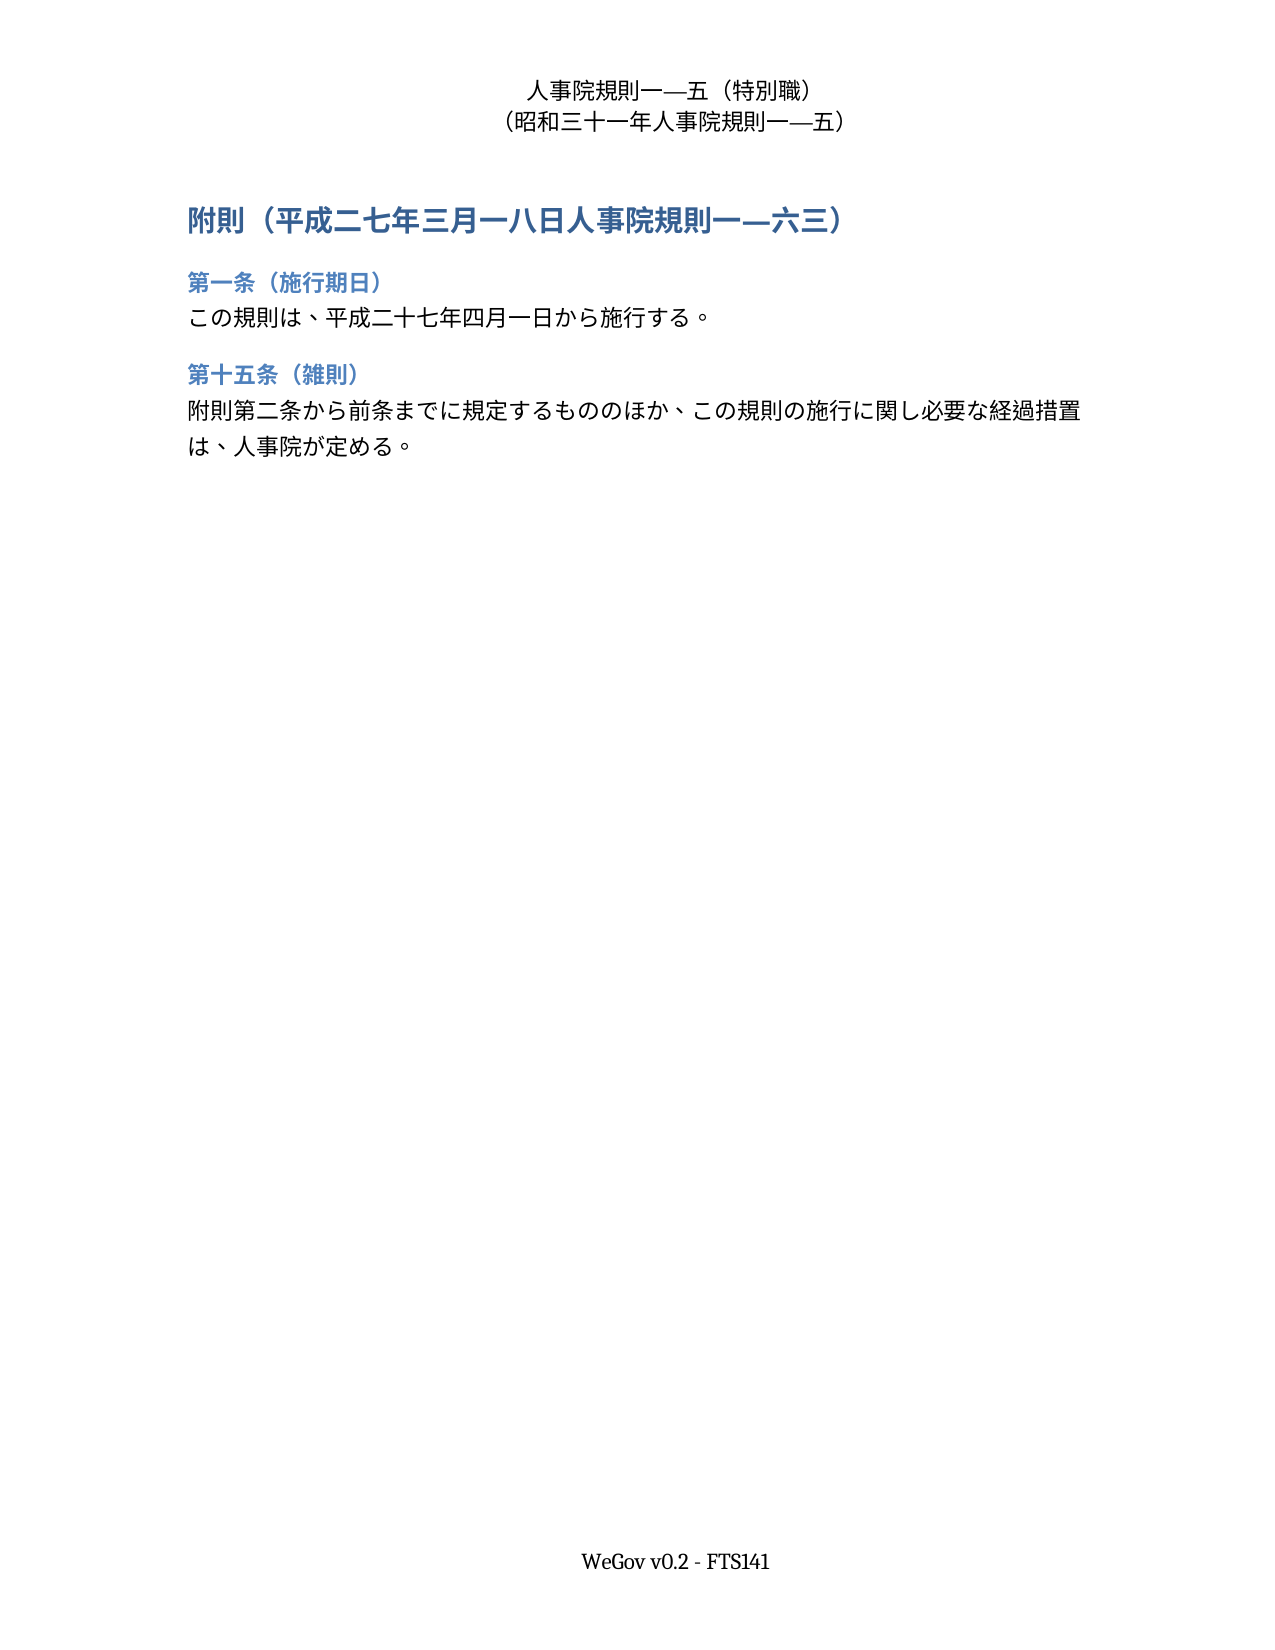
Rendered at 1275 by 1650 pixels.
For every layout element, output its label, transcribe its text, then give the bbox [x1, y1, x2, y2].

subtitle 第一条（施行期日） [187, 266, 1087, 298]
text 附則第二条から前条までに規定するもののほか、この規則の施行に関し必要な経過措置は、人事院が定める。 [187, 395, 1087, 462]
text この規則は、平成二十七年四月一日から施行する。 [187, 302, 1087, 334]
subtitle 第十五条（雑則） [187, 359, 1087, 390]
subtitle 附則（平成二七年三月一八日人事院規則一―六三） [187, 200, 1087, 240]
